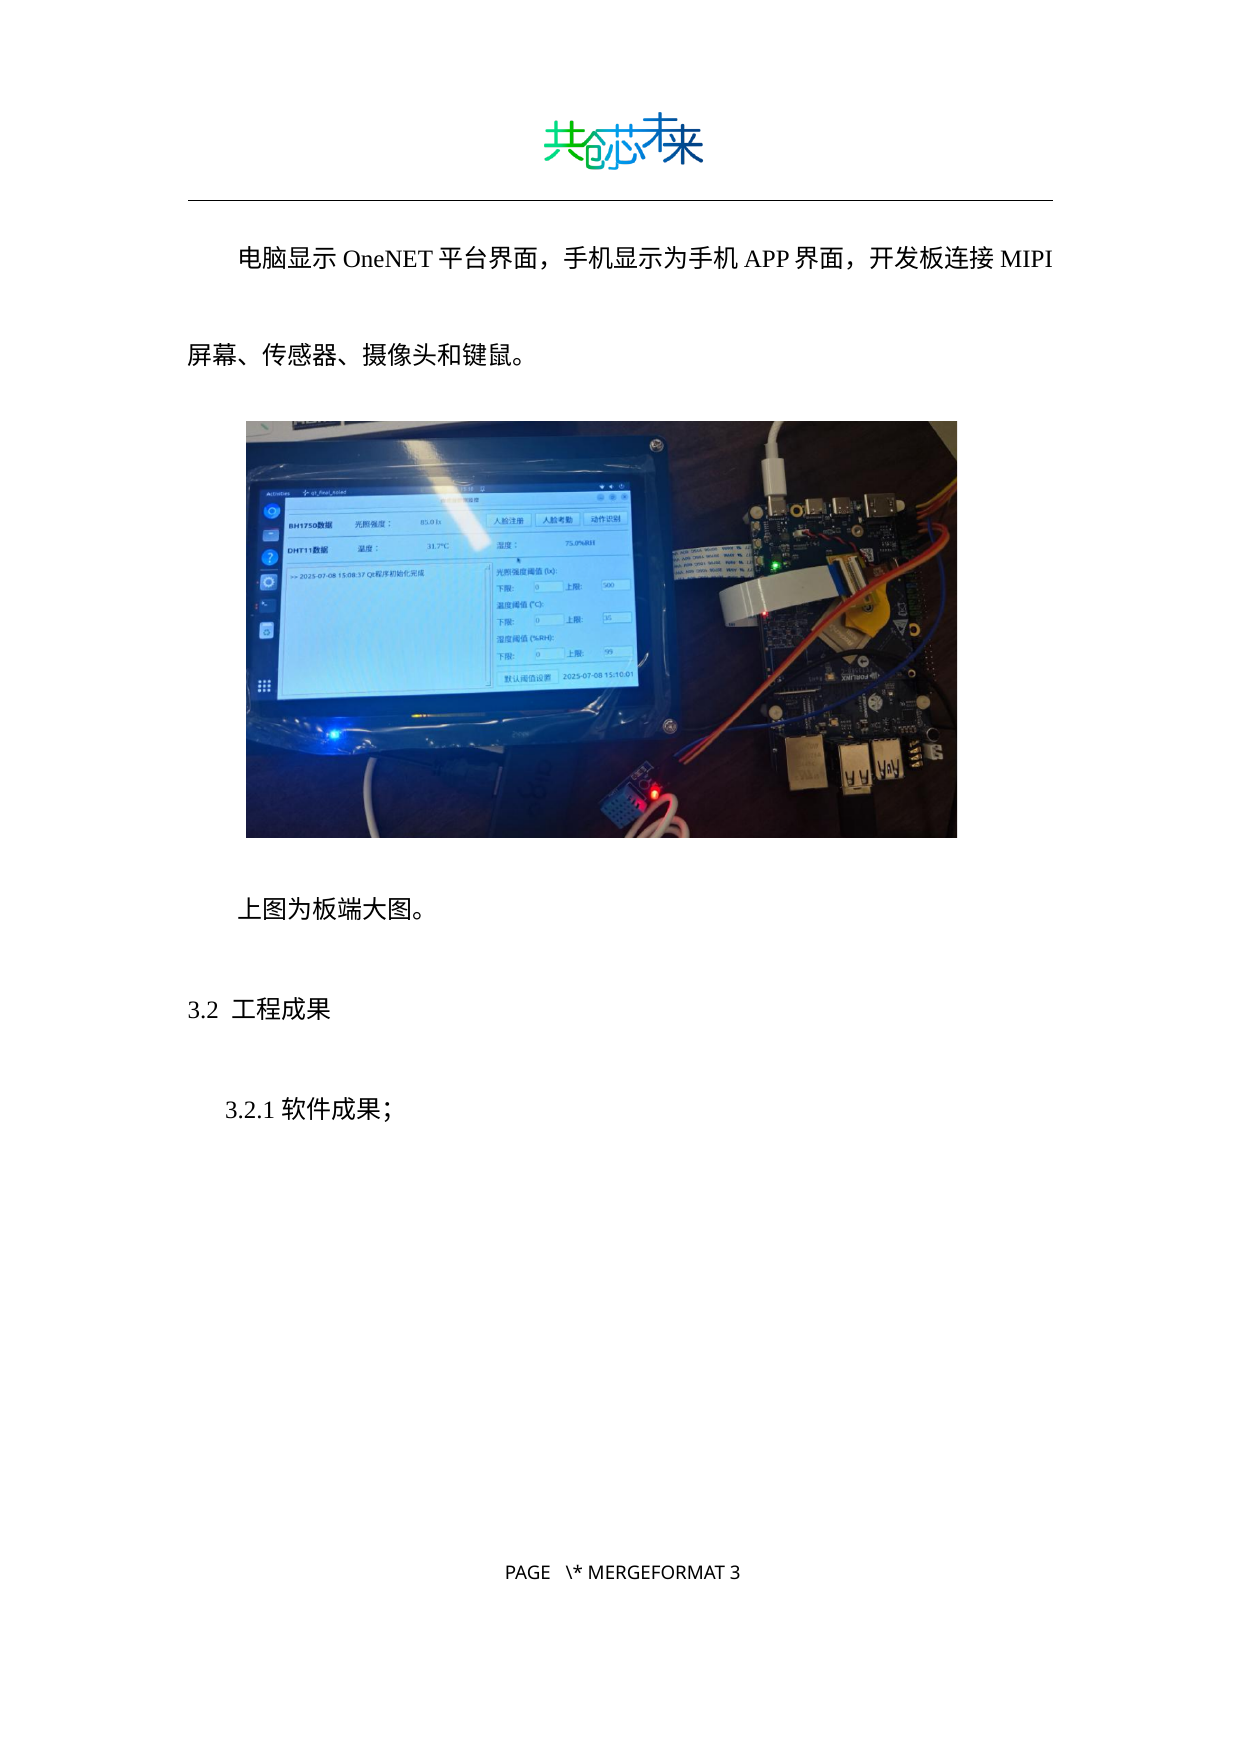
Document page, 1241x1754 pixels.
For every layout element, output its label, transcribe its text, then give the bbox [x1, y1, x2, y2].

list 工程成果 [187, 975, 1053, 1040]
text 上图为板端大图。 [187, 875, 1053, 940]
picture [510, 88, 730, 198]
picture [246, 421, 958, 838]
list 3.2.1 软件成果； [225, 1075, 1053, 1140]
text 电脑显示OneNET平台界面，手机显示为手机APP界面，开发板连接MIPI屏幕、传感器、摄像头和键鼠。 [187, 224, 1053, 386]
